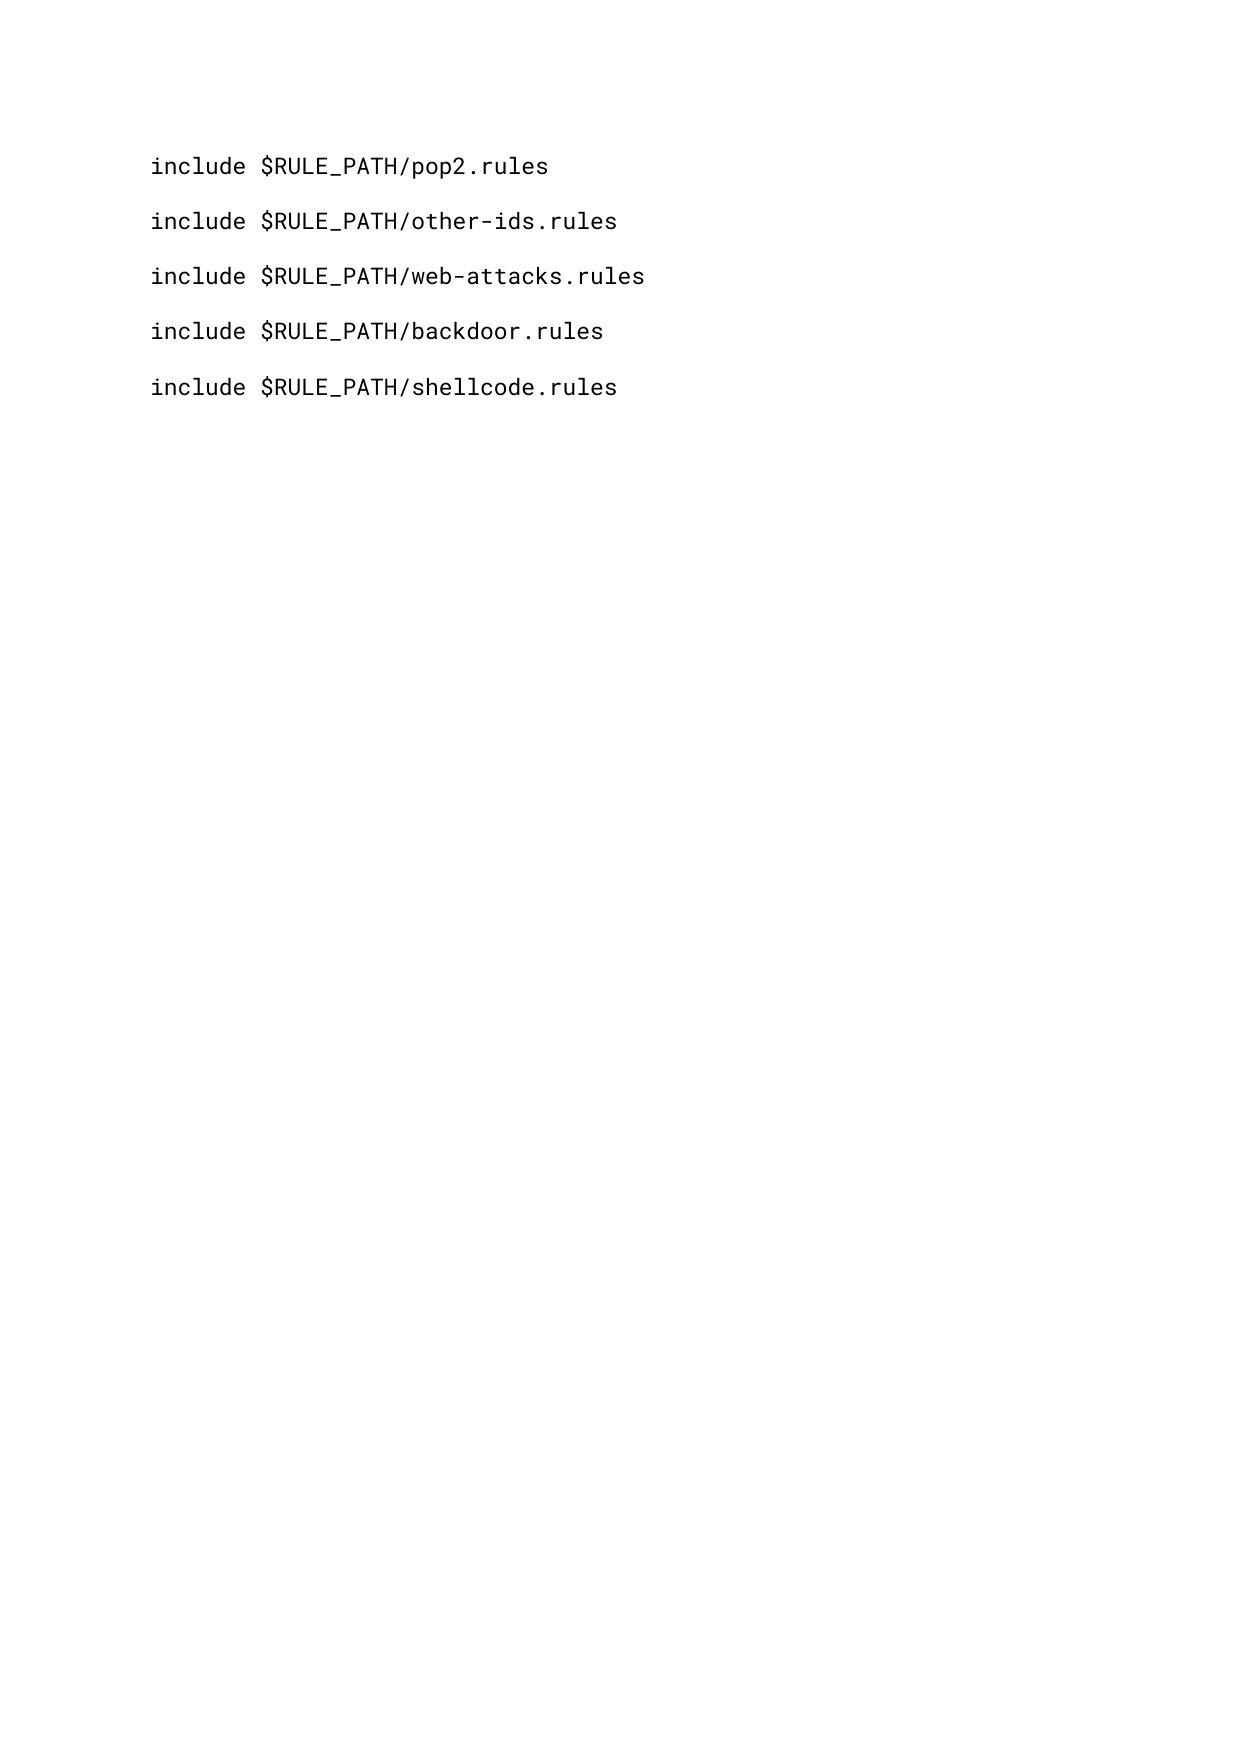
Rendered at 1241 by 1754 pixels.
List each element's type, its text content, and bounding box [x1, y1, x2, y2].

text include $RULE_PATH/web-attacks.rules [150, 260, 1090, 291]
text include $RULE_PATH/shellcode.rules [150, 371, 1090, 401]
text include $RULE_PATH/other-ids.rules [150, 205, 1090, 235]
text include $RULE_PATH/backdoor.rules [150, 316, 1090, 346]
text include $RULE_PATH/pop2.rules [150, 150, 1090, 180]
